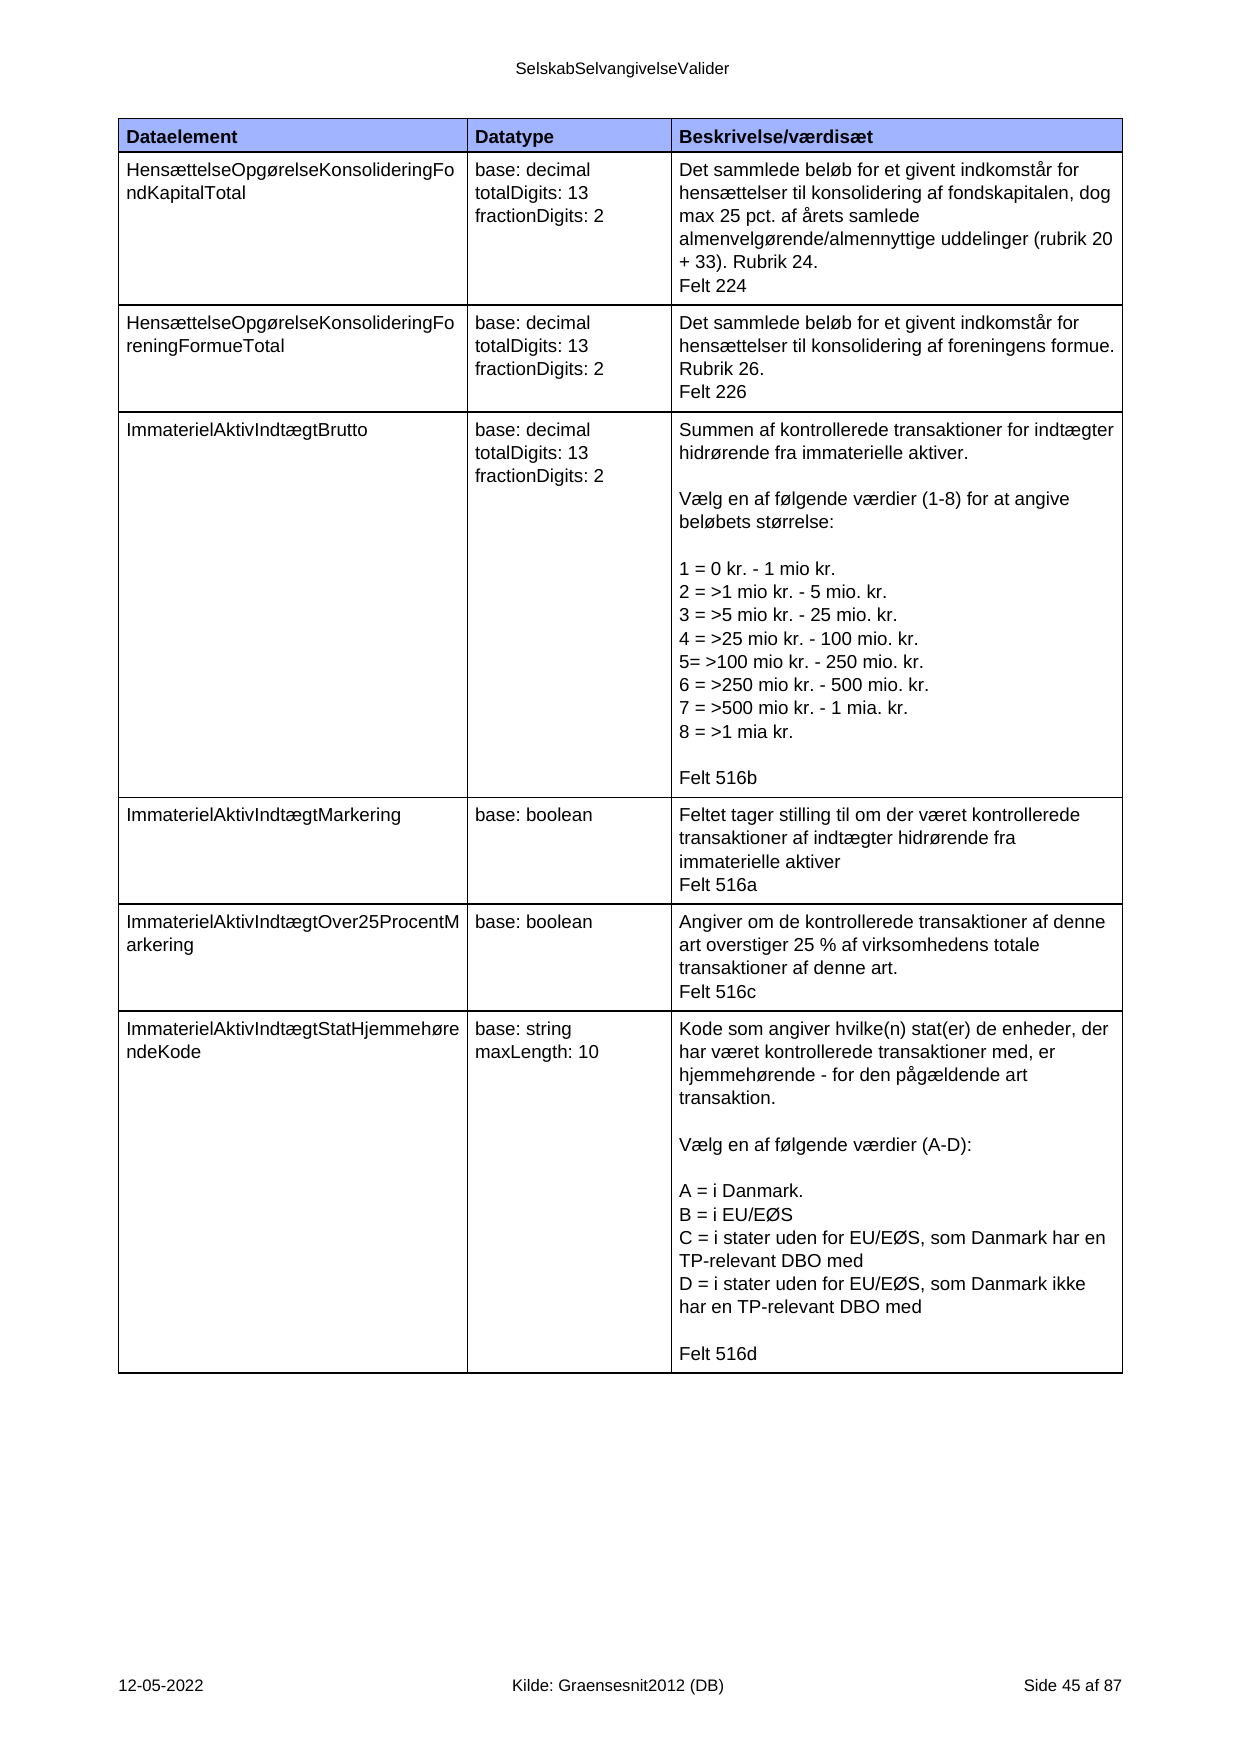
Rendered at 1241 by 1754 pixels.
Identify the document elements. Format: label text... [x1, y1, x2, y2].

table_header Dataelement [119, 119, 467, 151]
table_cell Angiver om de kontrollerede transaktioner af denne art overstiger 25 % af virksomhedens totale transaktioner af denne art. Felt 516c [672, 905, 1122, 1010]
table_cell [468, 153, 671, 304]
table_cell Det sammlede beløb for et givent indkomstår for hensættelser til konsolidering af fondskapitalen, dog max 25 pct. af årets samlede almenvelgørende/almennyttige uddelinger (rubrik 20 + 33). Rubrik 24. Felt 224 [672, 153, 1122, 304]
table_cell Summen af kontrollerede transaktioner for indtægter hidrørende fra immaterielle aktiver. Vælg en af følgende værdier (1-8) for at angive beløbets størrelse: 1 = 0 kr. - 1 mio kr. 2 = >1 mio kr. - 5 mio. kr. 3 = >5 mio kr. - 25 mio. kr. 4 = >25 mio kr. - 100 mio. kr. 5= >100 mio kr. - 250 mio. kr. 6 = >250 mio kr. - 500 mio. kr. 7 = >500 mio kr. - 1 mia. kr. 8 = >1 mia kr. Felt 516b [672, 413, 1122, 796]
table_cell ImmaterielAktivIndtægtBrutto [119, 413, 467, 796]
table_cell base: decimal totalDigits: 13 fractionDigits: 2 [468, 306, 671, 411]
table_cell HensættelseOpgørelseKonsolideringFondKapitalTotal [119, 153, 467, 304]
table_cell ImmaterielAktivIndtægtOver25ProcentMarkering [119, 905, 467, 1010]
table_header Datatype [468, 119, 671, 151]
table_header Beskrivelse/værdisæt [672, 119, 1122, 151]
table_cell Feltet tager stilling til om der været kontrollerede transaktioner af indtægter hidrørende fra immaterielle aktiver Felt 516a [672, 798, 1122, 903]
table_cell Det sammlede beløb for et givent indkomstår for hensættelser til konsolidering af foreningens formue. Rubrik 26. Felt 226 [672, 306, 1122, 411]
table_cell ImmaterielAktivIndtægtMarkering [119, 798, 467, 903]
table_cell ImmaterielAktivIndtægtStatHjemmehørendeKode [119, 1012, 467, 1372]
table_cell base: boolean [468, 798, 671, 903]
table_cell base: string maxLength: 10 [468, 1012, 671, 1372]
table_cell Kode som angiver hvilke(n) stat(er) de enheder, der har været kontrollerede transaktioner med, er hjemmehørende - for den pågældende art transaktion. Vælg en af følgende værdier (A-D): A = i Danmark. B = i EU/EØS C = i stater uden for EU/EØS, som Danmark har en TP-relevant DBO med D = i stater uden for EU/EØS, som Danmark ikke har en TP-relevant DBO med Felt 516d [672, 1012, 1122, 1372]
table_cell HensættelseOpgørelseKonsolideringForeningFormueTotal [119, 306, 467, 411]
table_cell base: boolean [468, 905, 671, 1010]
table_cell base: decimal totalDigits: 13 fractionDigits: 2 [468, 413, 671, 796]
